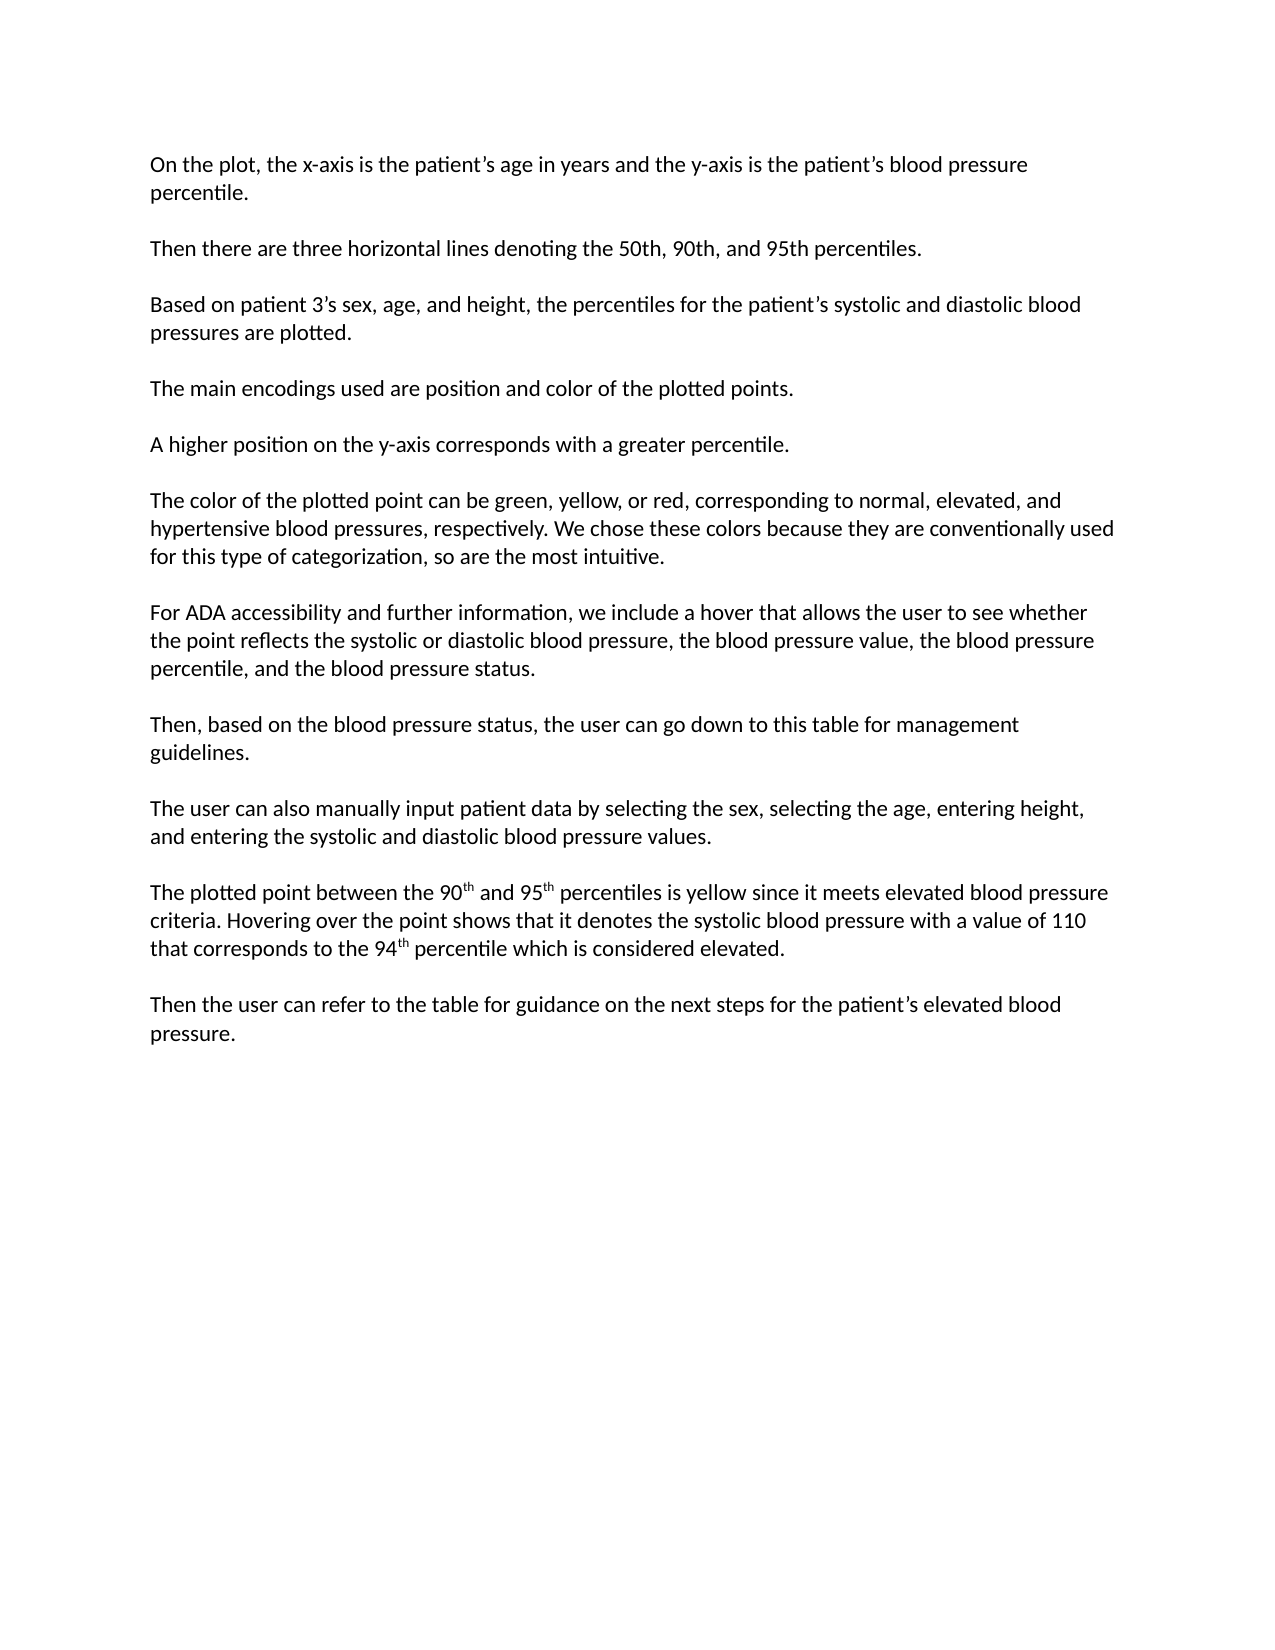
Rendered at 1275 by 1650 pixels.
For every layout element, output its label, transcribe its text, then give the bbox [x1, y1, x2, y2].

text Then there are three horizontal lines denoting the 50th, 90th, and 95th percentiles. [150, 234, 1125, 262]
text The color of the plotted point can be green, yellow, or red, corresponding to normal, elevated, and hypertensive blood pressures, respectively. We chose these colors because they are conventionally used for this type of categorization, so are the most intuitive. [150, 486, 1125, 570]
text The main encodings used are position and color of the plotted points. [150, 374, 1125, 402]
text A higher position on the y-axis corresponds with a greater percentile. [150, 430, 1125, 458]
text The user can also manually input patient data by selecting the sex, selecting the age, entering height, and entering the systolic and diastolic blood pressure values. [150, 794, 1125, 851]
text Then, based on the blood pressure status, the user can go down to this table for management guidelines. [150, 710, 1125, 766]
text On the plot, the x-axis is the patient’s age in years and the y-axis is the patient’s blood pressure percentile. [150, 150, 1125, 206]
text Based on patient 3’s sex, age, and height, the percentiles for the patient’s systolic and diastolic blood pressures are plotted. [150, 290, 1125, 346]
text For ADA accessibility and further information, we include a hover that allows the user to see whether the point reflects the systolic or diastolic blood pressure, the blood pressure value, the blood pressure percentile, and the blood pressure status. [150, 598, 1125, 682]
text Then the user can refer to the table for guidance on the next steps for the patient’s elevated blood pressure. [150, 991, 1125, 1047]
text The plotted point between the 90th and 95th percentiles is yellow since it meets elevated blood pressure criteria. Hovering over the point shows that it denotes the systolic blood pressure with a value of 110 that corresponds to the 94th percentile which is considered elevated. [150, 878, 1125, 963]
